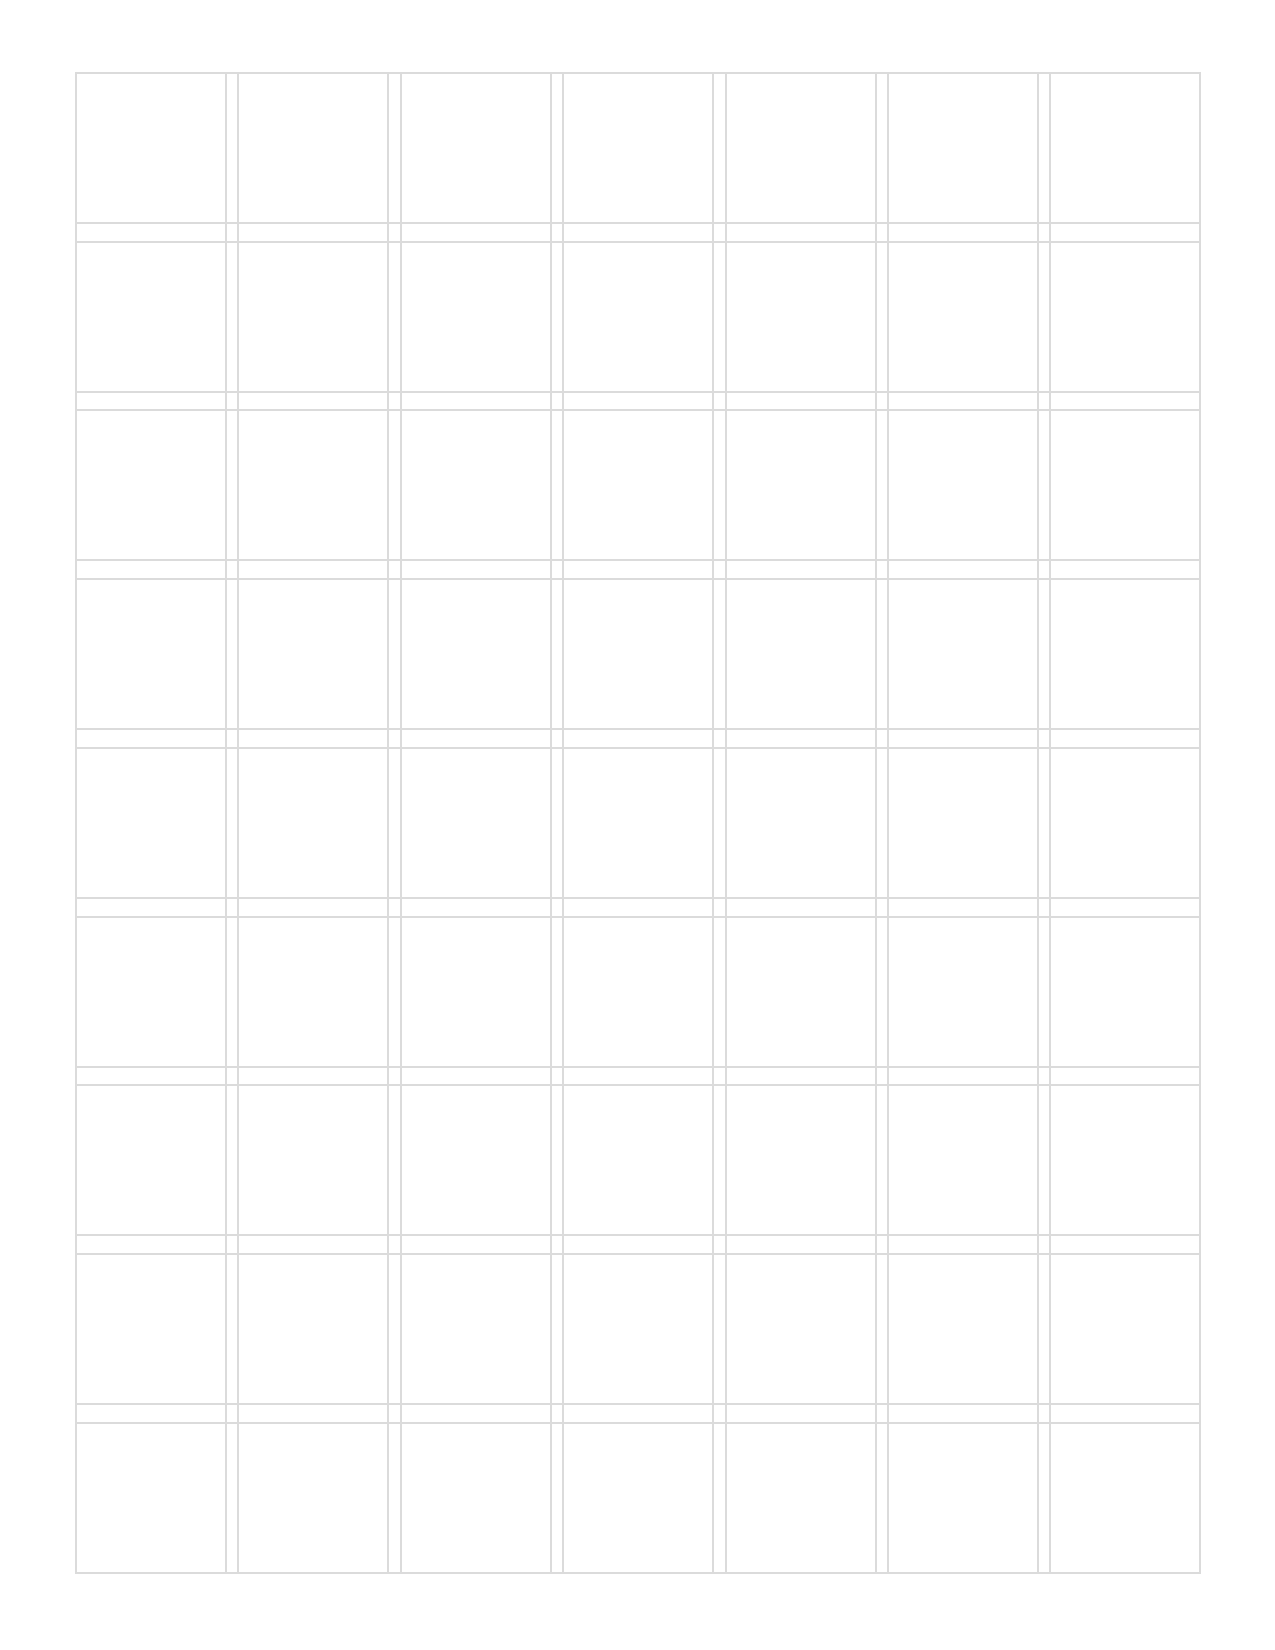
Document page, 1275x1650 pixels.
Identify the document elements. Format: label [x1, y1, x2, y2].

table_cell [402, 1068, 550, 1084]
table_cell [227, 243, 237, 391]
table_cell [227, 1255, 237, 1403]
table_cell [227, 918, 237, 1066]
table_cell [552, 918, 562, 1066]
table_cell [564, 899, 712, 916]
table_cell [402, 1405, 550, 1422]
table_cell [552, 1068, 562, 1084]
table_header [1051, 74, 1199, 222]
table_cell [77, 243, 225, 391]
table_cell [1039, 243, 1049, 391]
table_cell [714, 749, 725, 897]
table_cell [1039, 730, 1049, 747]
table_cell [402, 411, 550, 559]
table_cell [239, 1424, 387, 1572]
table_cell [552, 1405, 562, 1422]
table_cell [1039, 1405, 1049, 1422]
table_cell [227, 899, 237, 916]
table_cell [877, 1405, 887, 1422]
table_cell [889, 393, 1037, 409]
table_cell [714, 411, 725, 559]
table_cell [402, 730, 550, 747]
table_cell [239, 580, 387, 728]
table_cell [402, 224, 550, 241]
table_cell [564, 730, 712, 747]
table_cell [239, 1255, 387, 1403]
table_cell [402, 561, 550, 578]
table_cell [889, 1236, 1037, 1253]
table_cell [227, 1424, 237, 1572]
table_cell [77, 749, 225, 897]
table_cell [227, 749, 237, 897]
table_cell [714, 393, 725, 409]
table_cell [889, 1424, 1037, 1572]
table_cell [1051, 1405, 1199, 1422]
table_header [889, 74, 1037, 222]
table_cell [389, 1424, 400, 1572]
table_header [239, 74, 387, 222]
table_cell [1051, 1424, 1199, 1572]
table_cell [552, 1236, 562, 1253]
table_cell [727, 899, 875, 916]
table_cell [889, 730, 1037, 747]
table_cell [889, 1068, 1037, 1084]
table_cell [727, 243, 875, 391]
table_cell [1051, 899, 1199, 916]
table_cell [239, 1236, 387, 1253]
table_cell [239, 224, 387, 241]
table_cell [1039, 580, 1049, 728]
table_cell [77, 918, 225, 1066]
table_cell [1039, 393, 1049, 409]
table_cell [552, 580, 562, 728]
table_cell [77, 1086, 225, 1234]
table_cell [552, 411, 562, 559]
table_cell [389, 224, 400, 241]
table_cell [227, 411, 237, 559]
table_cell [727, 580, 875, 728]
table_cell [727, 918, 875, 1066]
table_cell [727, 1255, 875, 1403]
table_cell [389, 899, 400, 916]
table_cell [77, 1405, 225, 1422]
table_cell [389, 730, 400, 747]
table_cell [1051, 918, 1199, 1066]
table_cell [389, 1068, 400, 1084]
table_header [727, 74, 875, 222]
table_cell [77, 411, 225, 559]
table_cell [1039, 1236, 1049, 1253]
table_cell [889, 243, 1037, 391]
table_cell [889, 580, 1037, 728]
table_cell [564, 561, 712, 578]
table_cell [889, 1086, 1037, 1234]
table_cell [227, 1236, 237, 1253]
table_cell [227, 1086, 237, 1234]
table_header [402, 74, 550, 222]
table_cell [727, 1068, 875, 1084]
table_cell [889, 1255, 1037, 1403]
table_header [564, 74, 712, 222]
table_cell [877, 1068, 887, 1084]
table_cell [1051, 243, 1199, 391]
table_cell [1039, 1068, 1049, 1084]
table_cell [564, 1255, 712, 1403]
table_cell [564, 749, 712, 897]
table_cell [877, 393, 887, 409]
table_cell [564, 1236, 712, 1253]
table_cell [1039, 1424, 1049, 1572]
table_cell [1051, 1236, 1199, 1253]
table_cell [564, 1086, 712, 1234]
table_cell [1051, 411, 1199, 559]
table_cell [227, 224, 237, 241]
table_cell [239, 1086, 387, 1234]
table_cell [77, 1068, 225, 1084]
table_cell [877, 224, 887, 241]
table_cell [727, 393, 875, 409]
table_cell [889, 918, 1037, 1066]
table_cell [402, 1086, 550, 1234]
table_cell [239, 243, 387, 391]
table_cell [877, 1424, 887, 1572]
table_cell [402, 580, 550, 728]
table_cell [727, 730, 875, 747]
table_cell [714, 899, 725, 916]
table_cell [552, 243, 562, 391]
table_cell [1039, 1255, 1049, 1403]
table_cell [714, 1068, 725, 1084]
table_cell [564, 580, 712, 728]
table_cell [77, 1424, 225, 1572]
table_cell [714, 1236, 725, 1253]
table_cell [564, 918, 712, 1066]
table_cell [714, 730, 725, 747]
table_cell [727, 1405, 875, 1422]
table_cell [564, 1068, 712, 1084]
table_cell [389, 1405, 400, 1422]
table_cell [402, 1236, 550, 1253]
table_cell [239, 899, 387, 916]
table_cell [239, 411, 387, 559]
table_cell [552, 899, 562, 916]
table_header [714, 74, 725, 222]
table_cell [564, 1405, 712, 1422]
table_cell [889, 899, 1037, 916]
table_cell [714, 224, 725, 241]
table_header [77, 74, 225, 222]
table_cell [1051, 393, 1199, 409]
table_cell [389, 580, 400, 728]
table_cell [727, 1424, 875, 1572]
table_cell [389, 411, 400, 559]
table_cell [714, 1424, 725, 1572]
table_cell [552, 730, 562, 747]
table_cell [877, 561, 887, 578]
table_cell [1039, 561, 1049, 578]
table_cell [564, 393, 712, 409]
table_cell [389, 1255, 400, 1403]
table_cell [877, 1086, 887, 1234]
table_cell [402, 749, 550, 897]
table_cell [1039, 918, 1049, 1066]
table_cell [889, 1405, 1037, 1422]
table_cell [714, 1405, 725, 1422]
table_cell [889, 749, 1037, 897]
table_cell [239, 1405, 387, 1422]
table_cell [227, 1068, 237, 1084]
table_cell [877, 411, 887, 559]
table_cell [1039, 1086, 1049, 1234]
table_cell [552, 749, 562, 897]
table_cell [1039, 749, 1049, 897]
table_cell [564, 411, 712, 559]
table_cell [727, 1086, 875, 1234]
table_header [1039, 74, 1049, 222]
table_cell [402, 899, 550, 916]
table_cell [552, 224, 562, 241]
table_cell [1039, 224, 1049, 241]
table_cell [1051, 749, 1199, 897]
table_header [227, 74, 237, 222]
table_cell [714, 918, 725, 1066]
table_cell [552, 1086, 562, 1234]
table_cell [1051, 561, 1199, 578]
table_cell [877, 918, 887, 1066]
table_cell [889, 411, 1037, 559]
table_cell [727, 749, 875, 897]
table_cell [727, 1236, 875, 1253]
table_cell [227, 561, 237, 578]
table_cell [402, 393, 550, 409]
table_cell [389, 561, 400, 578]
table_cell [227, 1405, 237, 1422]
table_cell [1051, 1255, 1199, 1403]
table_cell [1051, 224, 1199, 241]
table_cell [877, 730, 887, 747]
table_cell [552, 1255, 562, 1403]
table_cell [727, 224, 875, 241]
table_cell [1039, 899, 1049, 916]
table_cell [889, 561, 1037, 578]
table_cell [1051, 1068, 1199, 1084]
table_cell [77, 393, 225, 409]
table_cell [877, 1255, 887, 1403]
table_cell [402, 243, 550, 391]
table_cell [877, 1236, 887, 1253]
table_cell [402, 918, 550, 1066]
table_cell [77, 1255, 225, 1403]
table_cell [714, 1086, 725, 1234]
table_cell [389, 1086, 400, 1234]
table_cell [714, 580, 725, 728]
table_cell [389, 749, 400, 897]
table_cell [77, 1236, 225, 1253]
table_cell [77, 730, 225, 747]
table_cell [877, 243, 887, 391]
table_cell [227, 580, 237, 728]
table_cell [402, 1255, 550, 1403]
table_cell [77, 899, 225, 916]
table_cell [877, 899, 887, 916]
table_header [877, 74, 887, 222]
table_cell [564, 1424, 712, 1572]
table_cell [402, 1424, 550, 1572]
table_cell [77, 224, 225, 241]
table_header [552, 74, 562, 222]
table_cell [714, 1255, 725, 1403]
table_cell [564, 243, 712, 391]
table_cell [727, 561, 875, 578]
table_cell [1051, 580, 1199, 728]
table_cell [877, 580, 887, 728]
table_cell [877, 749, 887, 897]
table_cell [1051, 730, 1199, 747]
table_cell [727, 411, 875, 559]
table_cell [77, 580, 225, 728]
table_cell [77, 561, 225, 578]
table_cell [714, 243, 725, 391]
table_cell [552, 393, 562, 409]
table_cell [552, 1424, 562, 1572]
table_cell [564, 224, 712, 241]
table_cell [239, 918, 387, 1066]
table_cell [389, 393, 400, 409]
table_cell [889, 224, 1037, 241]
table_cell [239, 561, 387, 578]
table_cell [227, 730, 237, 747]
table_cell [389, 918, 400, 1066]
table_cell [714, 561, 725, 578]
table_cell [389, 1236, 400, 1253]
table_header [389, 74, 400, 222]
table_cell [389, 243, 400, 391]
table_cell [239, 393, 387, 409]
table_cell [239, 730, 387, 747]
table_cell [239, 749, 387, 897]
table_cell [239, 1068, 387, 1084]
table_cell [227, 393, 237, 409]
table_cell [552, 561, 562, 578]
table_cell [1051, 1086, 1199, 1234]
table_cell [1039, 411, 1049, 559]
